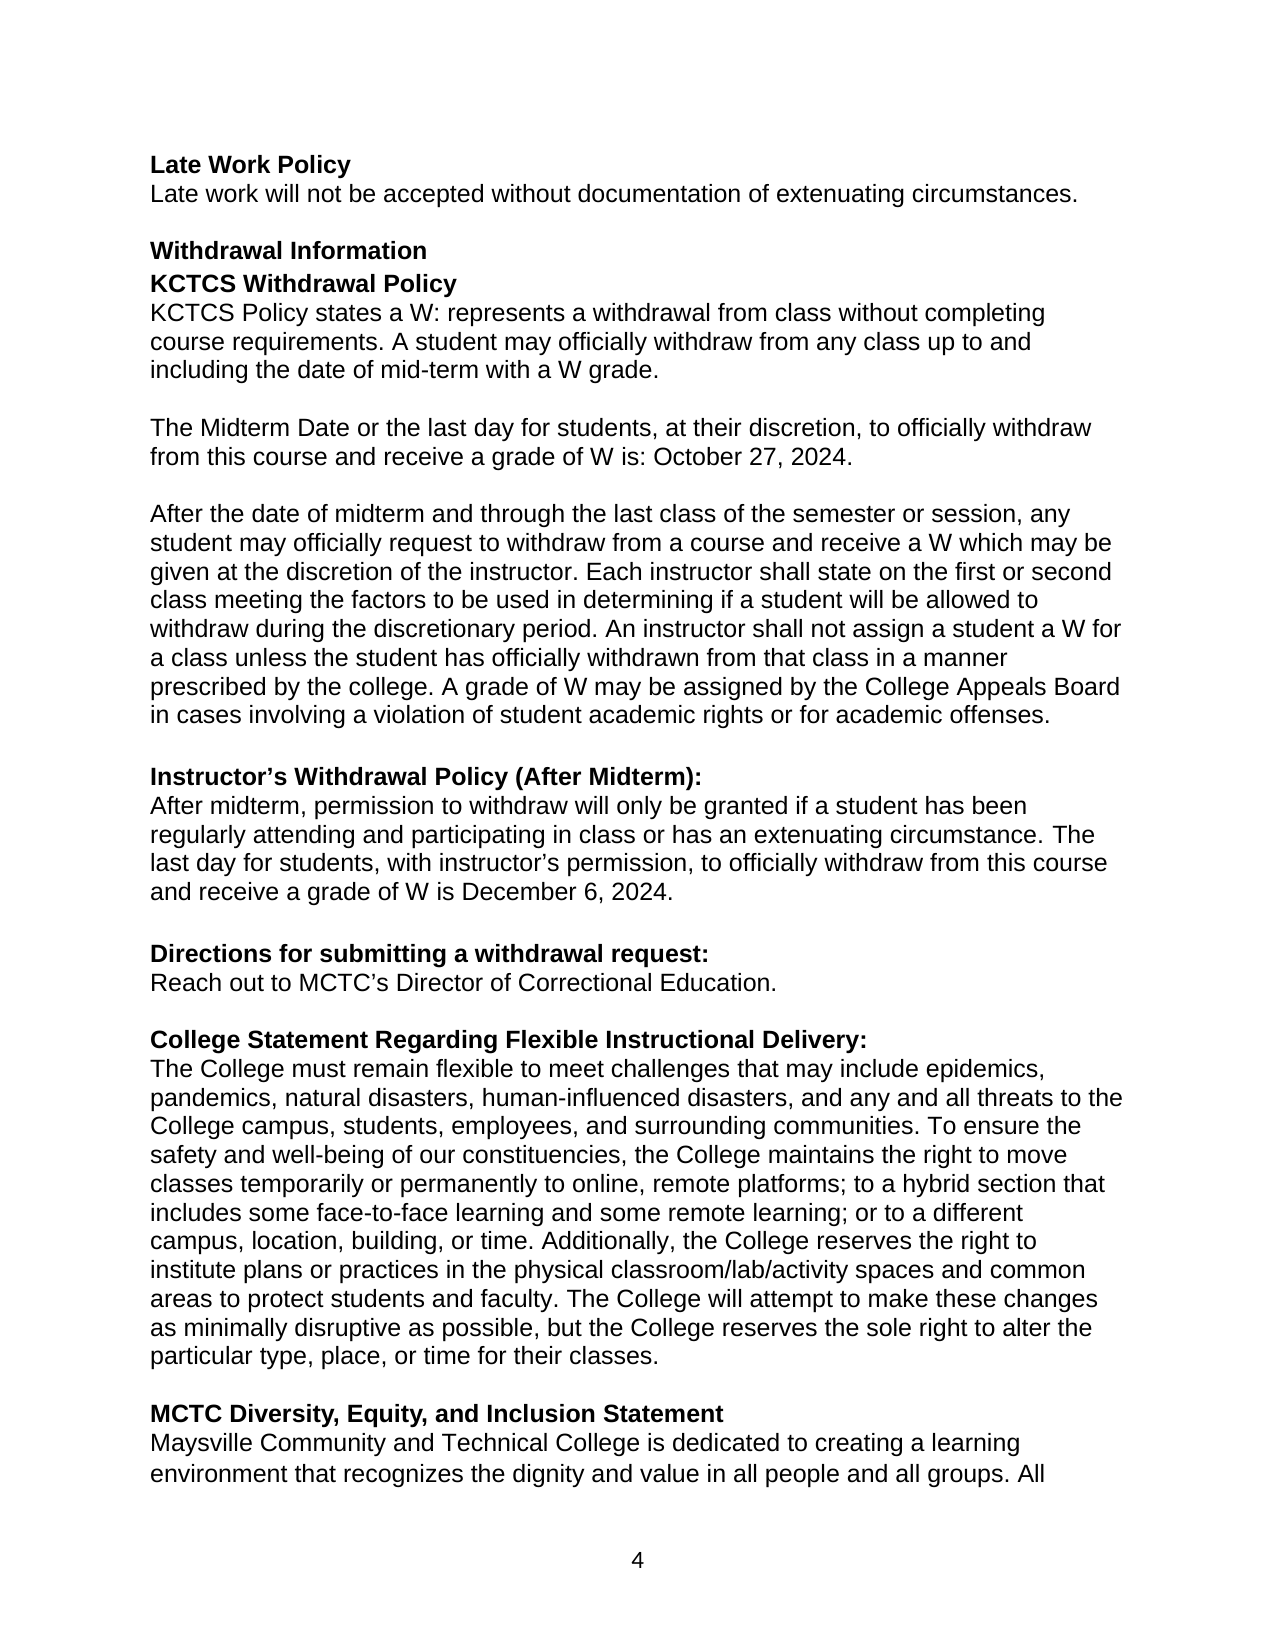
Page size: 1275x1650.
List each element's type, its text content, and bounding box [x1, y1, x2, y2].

subtitle MCTC Diversity, Equity, and Inclusion Statement [150, 1399, 1125, 1427]
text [150, 1427, 1125, 1487]
text KCTCS Policy states a W: represents a withdrawal from class without completing course requirements. A student may officially withdraw from any class up to and including the date of mid-term with a W grade. [150, 298, 1125, 384]
text After midterm, permission to withdraw will only be granted if a student has been regularly attending and participating in class or has an extenuating circumstance. The last day for students, with instructor’s permission, to officially withdraw from this course and receive a grade of W is December 6, 2024. [150, 791, 1125, 906]
text The Midterm Date or the last day for students, at their discretion, to officially withdraw from this course and receive a grade of W is: October 27, 2024. [150, 384, 1125, 470]
subtitle Instructor’s Withdrawal Policy (After Midterm): [150, 762, 1125, 791]
text Reach out to MCTC’s Director of Correctional Education. [150, 967, 1125, 996]
subtitle Late Work Policy [150, 150, 1125, 179]
subtitle Directions for submitting a withdrawal request: [150, 939, 1125, 967]
text The College must remain flexible to meet challenges that may include epidemics, pandemics, natural disasters, human-influenced disasters, and any and all threats to the College campus, students, employees, and surrounding communities. To ensure the safety and well-being of our constituencies, the College maintains the right to move classes temporarily or permanently to online, remote platforms; to a hybrid section that includes some face-to-face learning and some remote learning; or to a different campus, location, building, or time. Additionally, the College reserves the right to institute plans or practices in the physical classroom/lab/activity spaces and common areas to protect students and faculty. The College will attempt to make these changes as minimally disruptive as possible, but the College reserves the sole right to alter the particular type, place, or time for their classes. [150, 1054, 1125, 1370]
subtitle KCTCS Withdrawal Policy [150, 269, 1125, 298]
subtitle Withdrawal Information [150, 236, 1125, 265]
subtitle College Statement Regarding Flexible Instructional Delivery: [150, 1025, 1125, 1054]
text After the date of midterm and through the last class of the semester or session, any student may officially request to withdraw from a course and receive a W which may be given at the discretion of the instructor. Each instructor shall state on the first or second class meeting the factors to be used in determining if a student will be allowed to withdraw during the discretionary period. An instructor shall not assign a student a W for a class unless the student has officially withdrawn from that class in a manner prescribed by the college. A grade of W may be assigned by the College Appeals Board in cases involving a violation of student academic rights or for academic offenses. [150, 499, 1125, 729]
text Late work will not be accepted without documentation of extenuating circumstances. [150, 179, 1125, 207]
